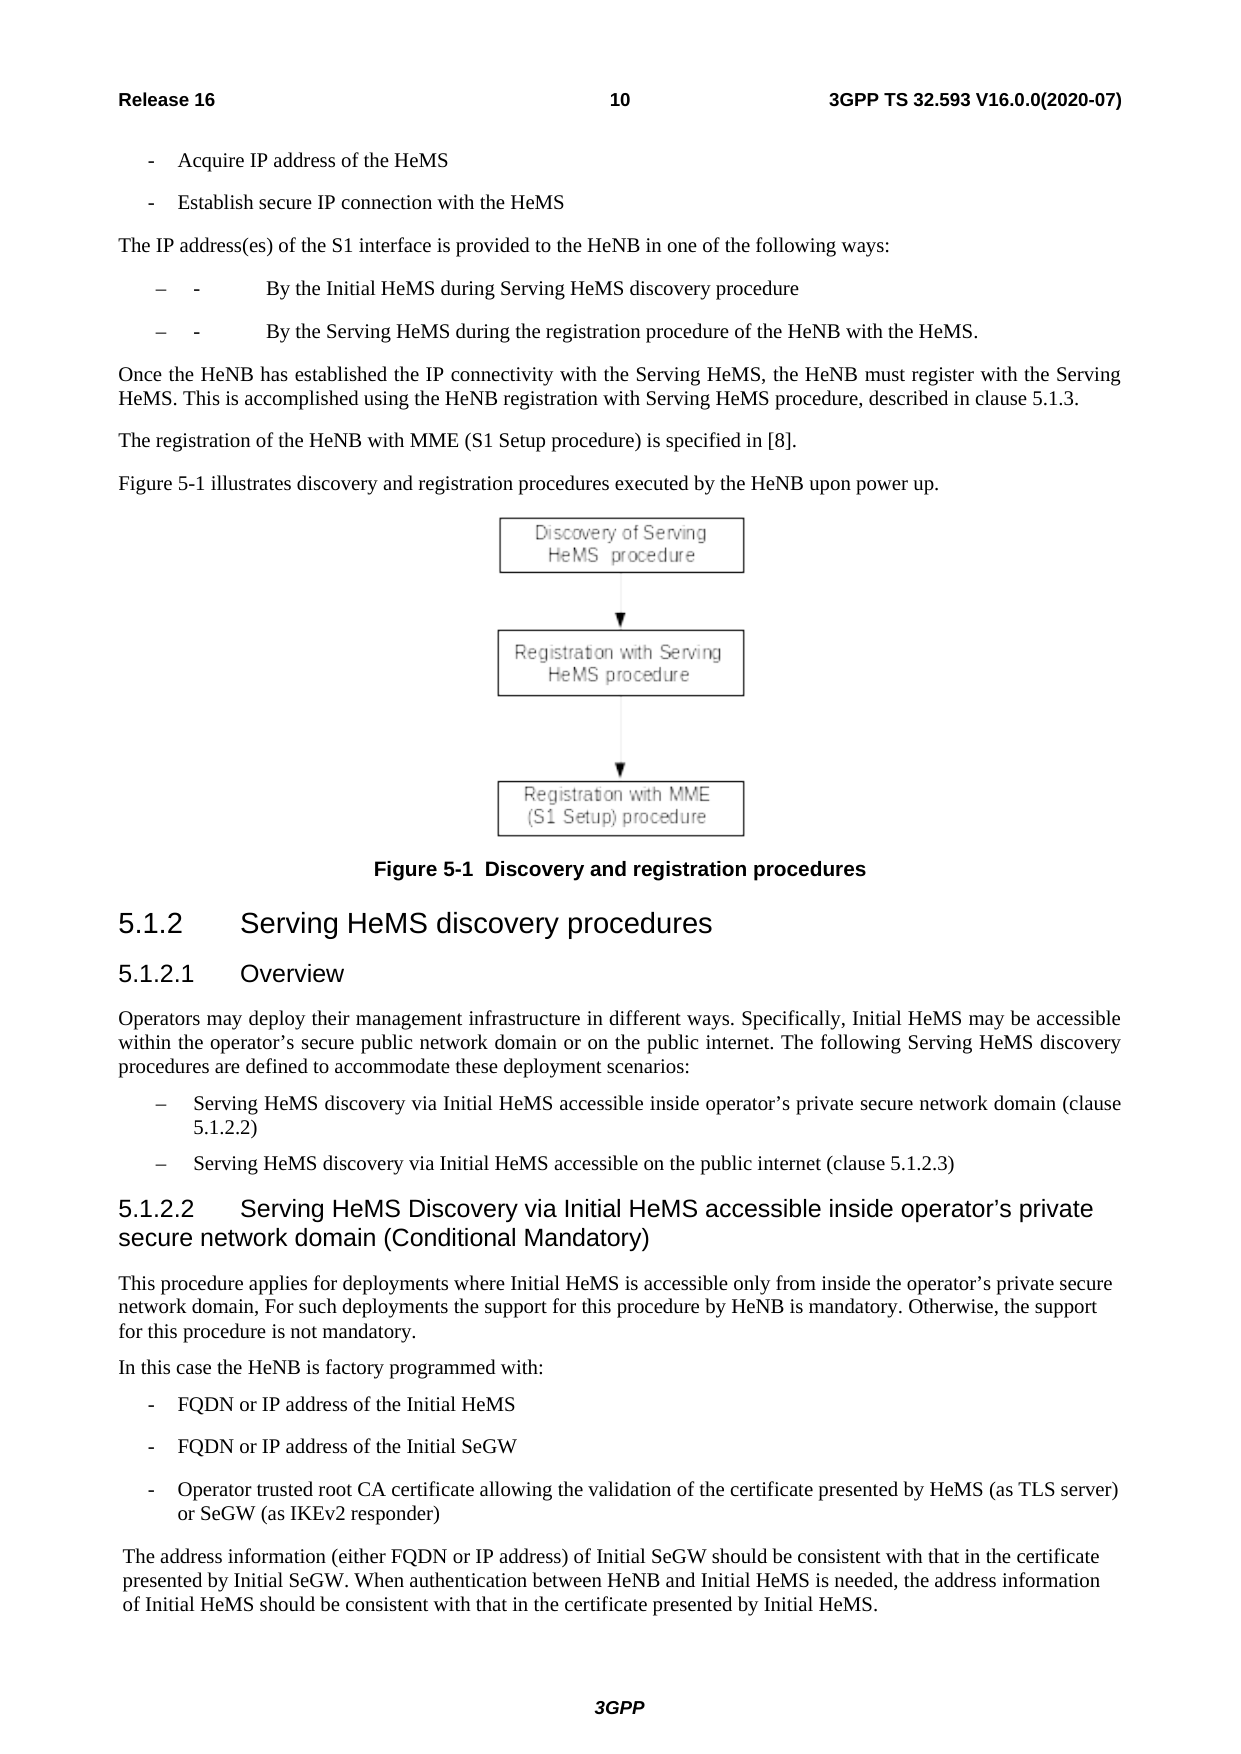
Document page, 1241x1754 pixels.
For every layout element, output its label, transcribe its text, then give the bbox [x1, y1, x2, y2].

subtitle 5.1.2.2 Serving HeMS Discovery via Initial HeMS accessible inside operator’s private secure network domain (Conditional Mandatory) [118, 1194, 1122, 1252]
subtitle 5.1.2.1 Overview [118, 958, 1122, 987]
text Operators may deploy their management infrastructure in different ways. Specifically, Initial HeMS may be accessible within the operator’s secure public network domain or on the public internet. The following Serving HeMS discovery procedures are defined to accommodate these deployment scenarios: [118, 1006, 1122, 1078]
subtitle 5.1.2 Serving HeMS discovery procedures [118, 906, 1122, 940]
text Figure 5-1 illustrates discovery and registration procedures executed by the HeNB upon power up. [118, 471, 1122, 495]
text - Acquire IP address of the HeMS [148, 147, 1122, 172]
text The address information (either FQDN or IP address) of Initial SeGW should be consistent with that in the certificate presented by Initial SeGW. When authentication between HeNB and Initial HeMS is needed, the address information of Initial HeMS should be consistent with that in the certificate presented by Initial HeMS. [122, 1544, 1122, 1616]
text - Establish secure IP connection with the HeMS [148, 190, 1122, 214]
text The IP address(es) of the S1 interface is provided to the HeNB in one of the following ways: [118, 233, 1122, 257]
text - Operator trusted root CA certificate allowing the validation of the certificate presented by HeMS (as TLS server) or SeGW (as IKEv2 responder) [148, 1477, 1122, 1525]
text In this case the HeNB is factory programmed with: [118, 1355, 1122, 1379]
text - FQDN or IP address of the Initial SeGW [148, 1434, 1122, 1458]
text The registration of the HeNB with MME (S1 Setup procedure) is specified in [8]. [118, 428, 1122, 452]
list Serving HeMS discovery via Initial HeMS accessible inside operator’s private secure network domain (clause 5.1.2.2) [156, 1091, 1122, 1139]
text - FQDN or IP address of the Initial HeMS [148, 1392, 1122, 1416]
text Once the HeNB has established the IP connectivity with the Serving HeMS, the HeNB must register with the Serving HeMS. This is accomplished using the HeNB registration with Serving HeMS procedure, described in clause 5.1.3. [118, 362, 1122, 410]
list Serving HeMS discovery via Initial HeMS accessible on the public internet (clause 5.1.2.3) [156, 1151, 1122, 1175]
text Figure 5-1 Discovery and registration procedures [118, 857, 1122, 881]
list - By the Serving HeMS during the registration procedure of the HeNB with the HeMS. [156, 319, 1122, 343]
text This procedure applies for deployments where Initial HeMS is accessible only from inside the operator’s private secure network domain, For such deployments the support for this procedure by HeNB is mandatory. Otherwise, the support for this procedure is not mandatory. [118, 1270, 1122, 1343]
list - By the Initial HeMS during Serving HeMS discovery procedure [156, 276, 1122, 300]
